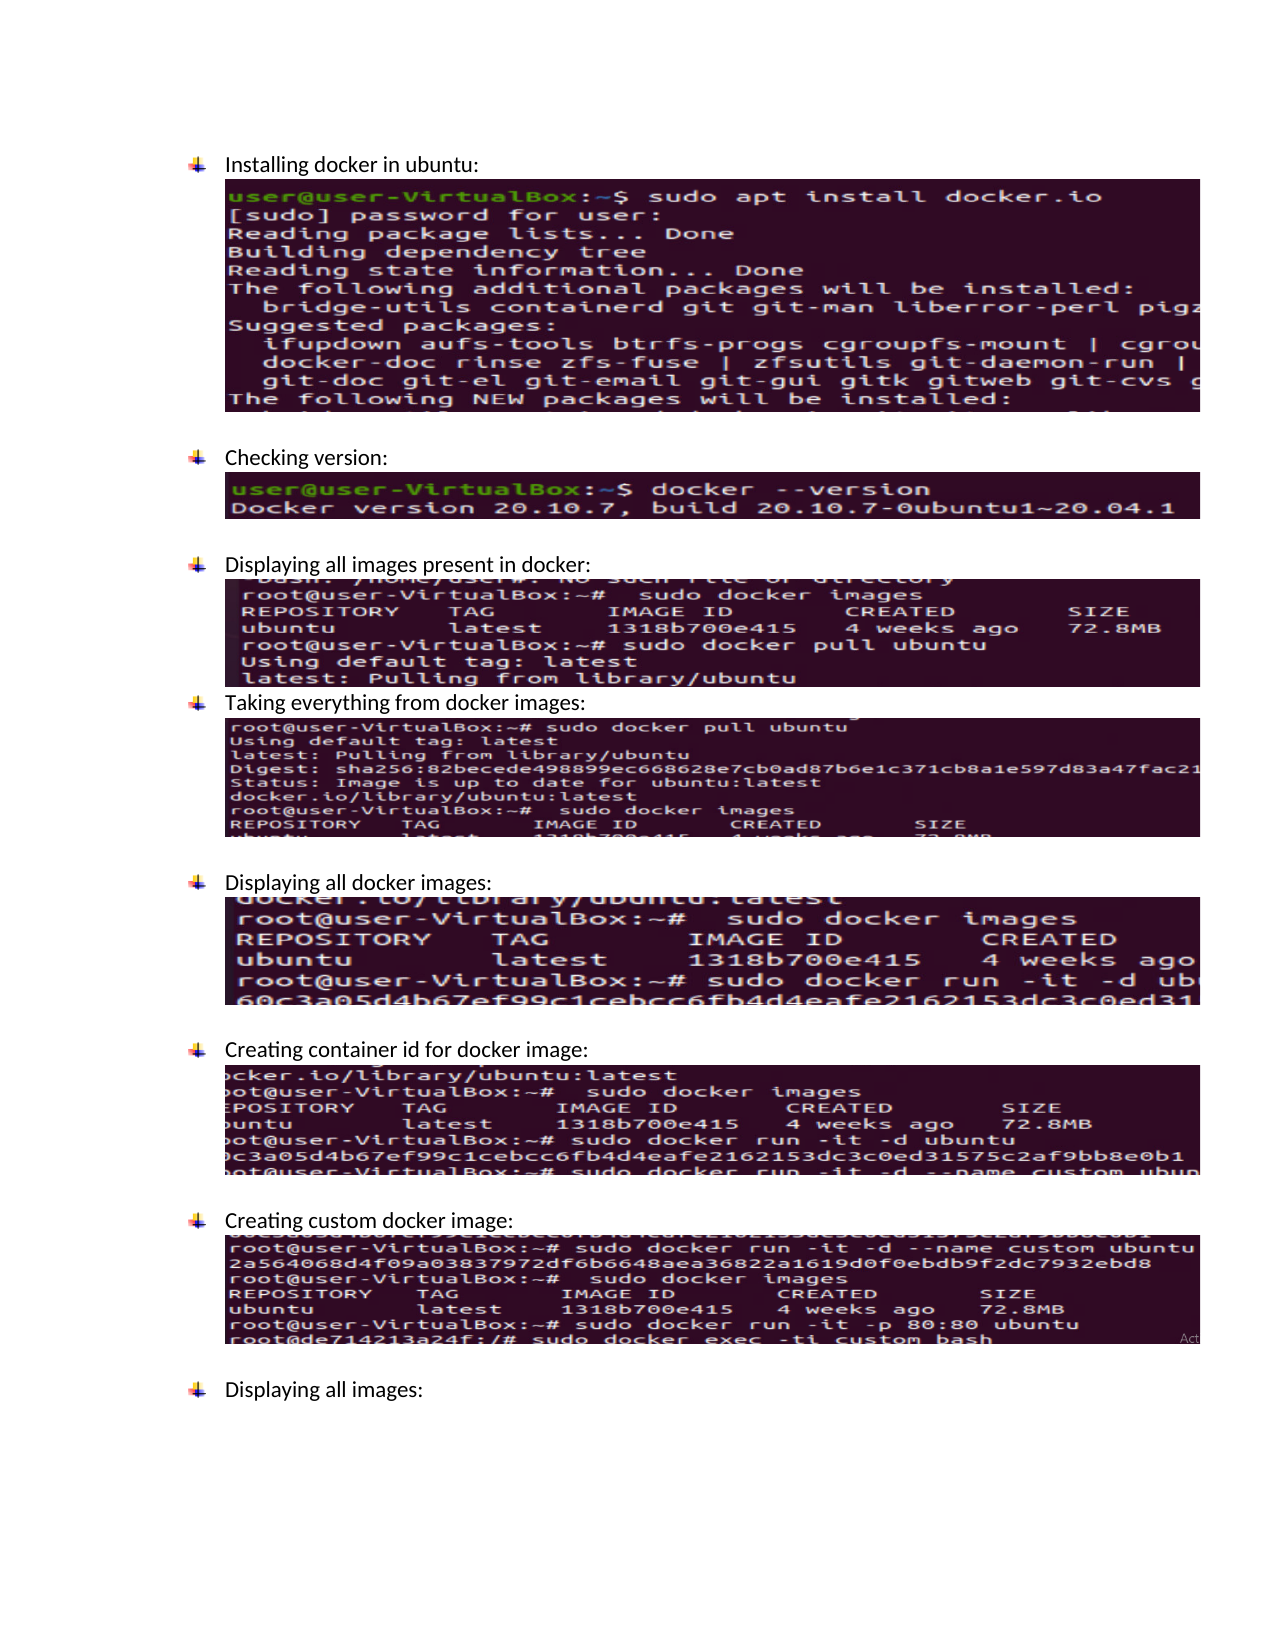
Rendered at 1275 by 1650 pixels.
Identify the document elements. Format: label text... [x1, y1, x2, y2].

list Creating container id for docker image: [187, 1036, 1125, 1064]
picture [188, 694, 206, 711]
picture [225, 718, 1200, 837]
list Taking everything from docker images: [187, 688, 1125, 717]
picture [225, 897, 1200, 1005]
picture [188, 873, 206, 890]
picture [188, 1380, 206, 1398]
picture [225, 579, 1200, 687]
list Checking version: [187, 443, 1125, 471]
picture [188, 448, 206, 465]
list Displaying all docker images: [187, 868, 1125, 896]
picture [188, 1041, 206, 1058]
list Creating custom docker image: [187, 1206, 1125, 1234]
picture [225, 1065, 1200, 1175]
picture [225, 179, 1200, 412]
picture [188, 155, 206, 173]
list Displaying all images present in docker: [187, 550, 1125, 578]
list Displaying all images: [187, 1375, 1125, 1403]
picture [225, 472, 1200, 519]
picture [225, 1235, 1200, 1344]
picture [188, 555, 206, 573]
list Installing docker in ubuntu: [187, 150, 1125, 178]
picture [188, 1211, 206, 1229]
